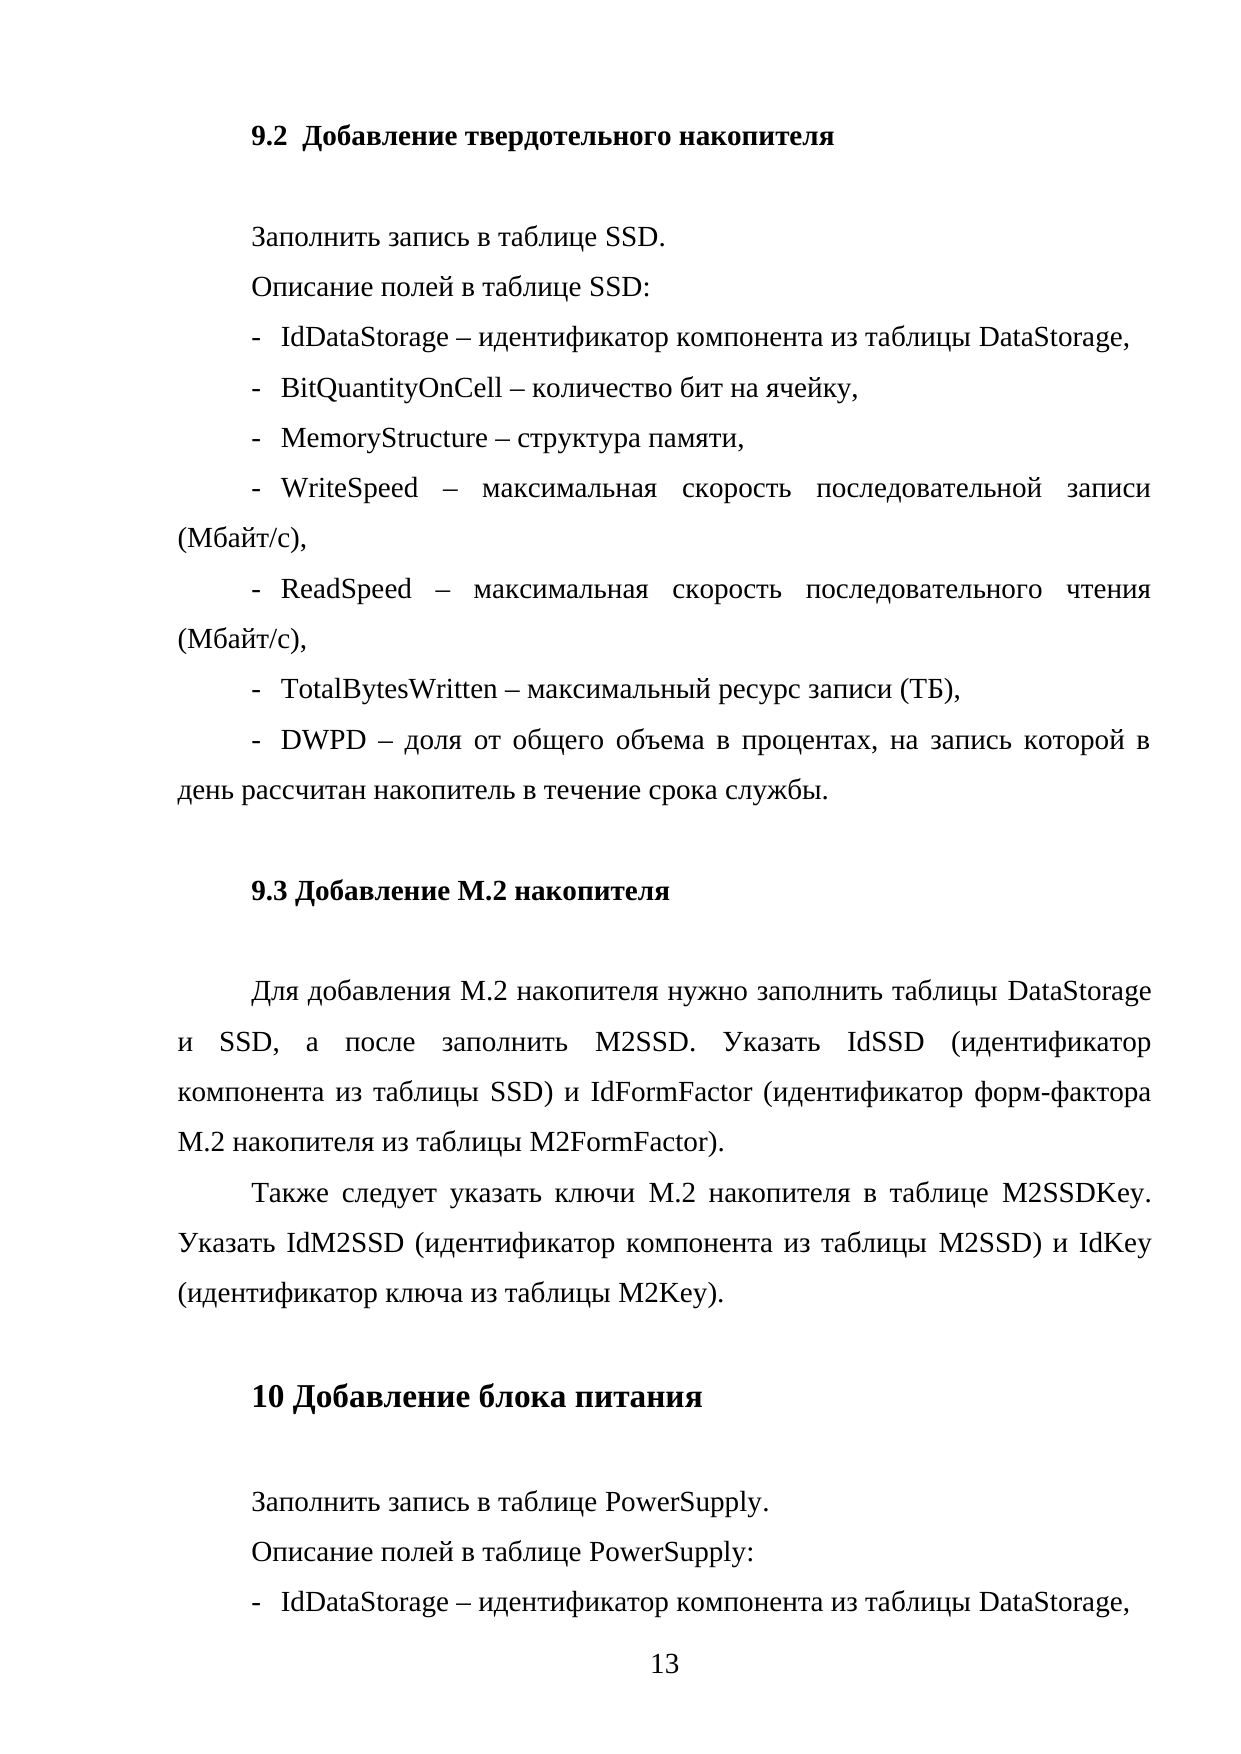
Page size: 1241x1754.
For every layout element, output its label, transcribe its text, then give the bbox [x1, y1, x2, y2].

list ReadSpeed – максимальная скорость последовательного чтения (Мбайт/с), [177, 571, 1152, 655]
list BitQuantityOnCell – количество бит на ячейку, [177, 370, 1152, 403]
list MemoryStructure – структура памяти, [177, 420, 1152, 453]
text Заполнить запись в таблице SSD. [177, 219, 1152, 252]
text Для добавления M.2 накопителя нужно заполнить таблицы DataStorage и SSD, а после заполнить M2SSD. Указать IdSSD (идентификатор компонента из таблицы SSD) и IdFormFactor (идентификатор форм-фактора M.2 накопителя из таблицы M2FormFactor). [177, 973, 1152, 1158]
text Заполнить запись в таблице PowerSupply. [177, 1484, 1152, 1517]
subtitle Добавление блока питания [177, 1376, 1152, 1414]
list DWPD – доля от общего объема в процентах, на запись которой в день рассчитан накопитель в течение срока службы. [177, 722, 1152, 806]
subtitle Добавление M.2 накопителя [177, 873, 1152, 906]
list IdDataStorage – идентификатор компонента из таблицы DataStorage, [177, 1584, 1152, 1618]
text Описание полей в таблице PowerSupply: [177, 1534, 1152, 1568]
text Также следует указать ключи M.2 накопителя в таблице M2SSDKey. Указать IdM2SSD (идентификатор компонента из таблицы M2SSD) и IdKey (идентификатор ключа из таблицы M2Key). [177, 1175, 1152, 1309]
list IdDataStorage – идентификатор компонента из таблицы DataStorage, [177, 319, 1152, 353]
subtitle Добавление твердотельного накопителя [177, 118, 1152, 152]
list TotalBytesWritten – максимальный ресурс записи (ТБ), [177, 672, 1152, 705]
text Описание полей в таблице SSD: [177, 269, 1152, 303]
list WriteSpeed – максимальная скорость последовательной записи (Мбайт/с), [177, 470, 1152, 554]
